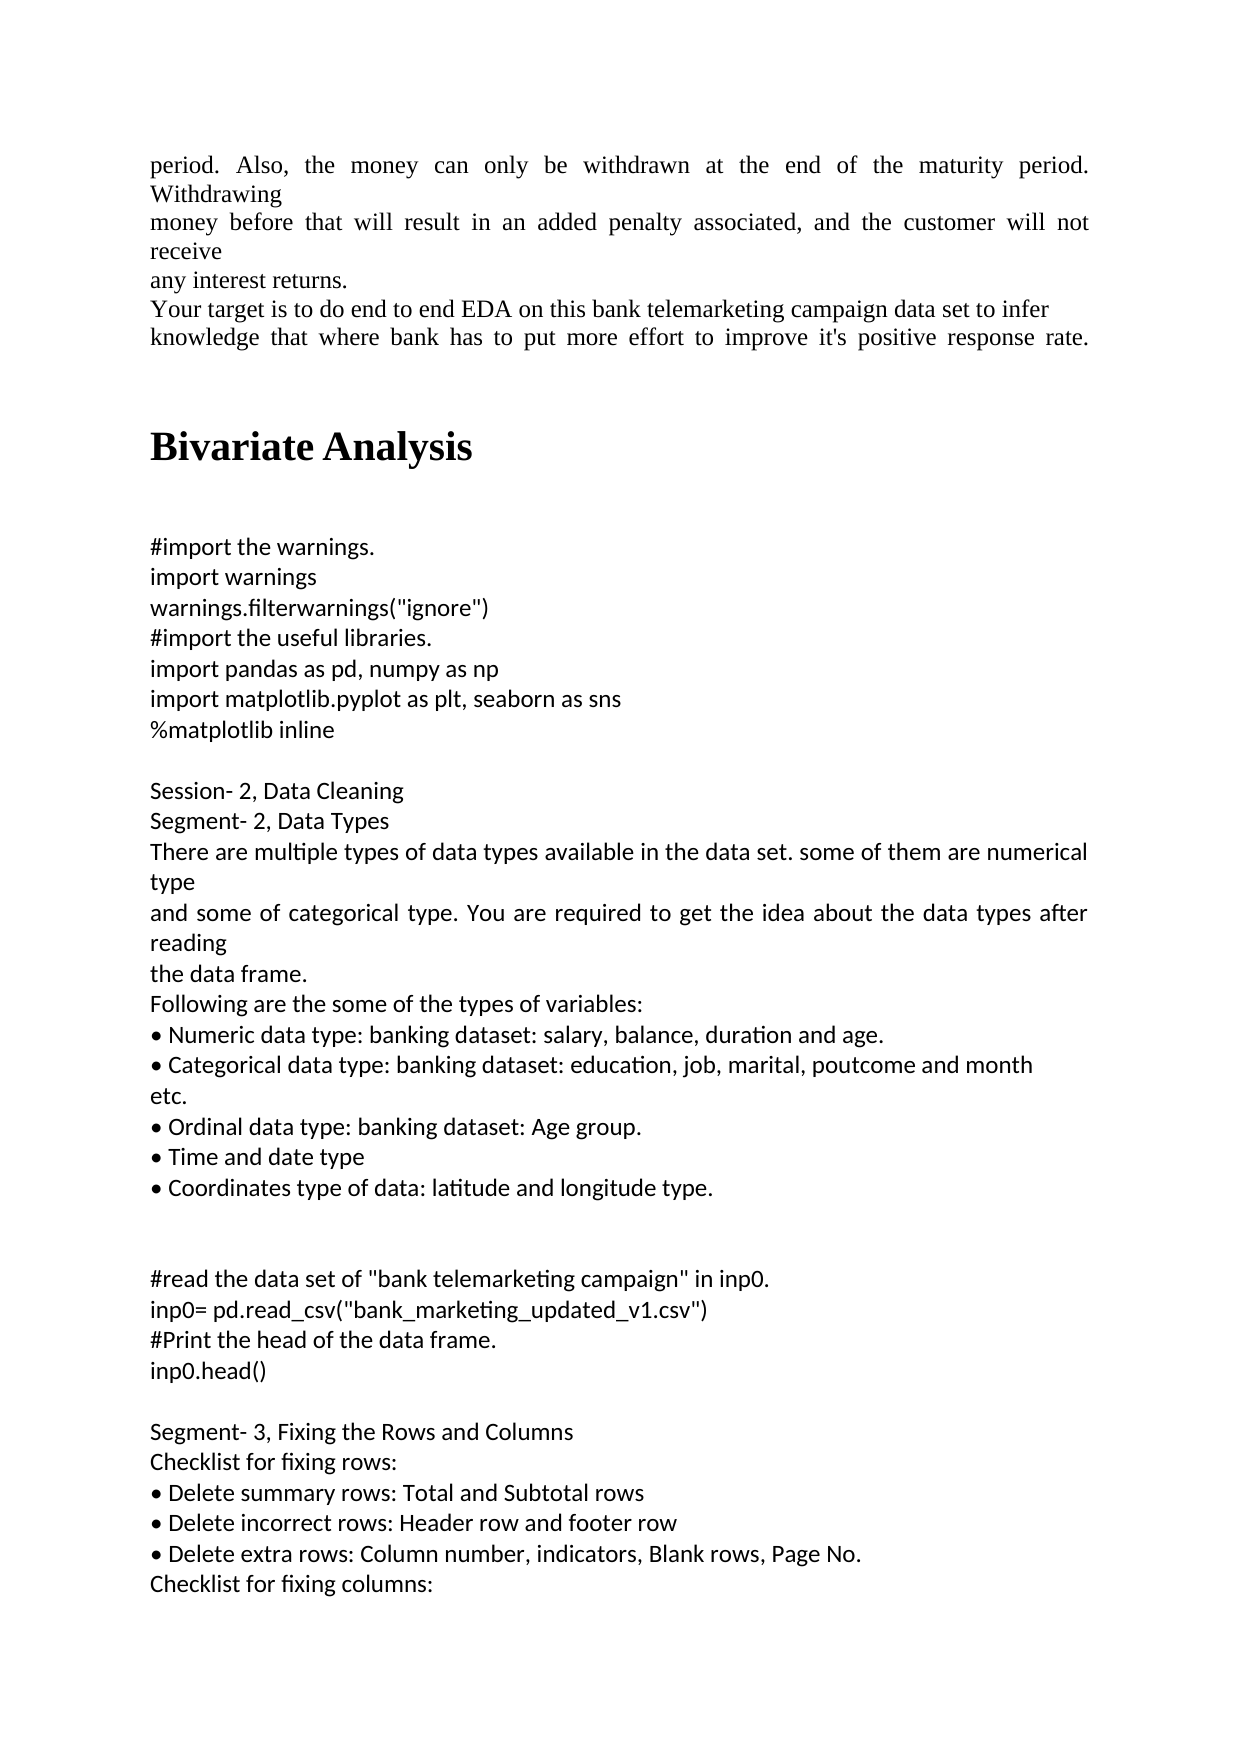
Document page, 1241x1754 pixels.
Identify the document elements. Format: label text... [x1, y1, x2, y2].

text #read the data set of "bank telemarketing campaign" in inp0. [150, 1263, 1090, 1294]
text import warnings [150, 561, 1090, 592]
text • Delete summary rows: Total and Subtotal rows [150, 1477, 1090, 1507]
text #Print the head of the data frame. [150, 1324, 1090, 1355]
text import pandas as pd, numpy as np [150, 653, 1090, 683]
text Checklist for fixing rows: [150, 1446, 1090, 1477]
text warnings.filterwarnings("ignore") [150, 592, 1090, 622]
text Segment- 2, Data Types [150, 805, 1090, 836]
text Bivariate Analysis [150, 421, 1090, 469]
text %matplotlib inline [150, 714, 1090, 744]
text • Time and date type [150, 1141, 1090, 1172]
text knowledge that where bank has to put more effort to improve it's positive response rate. [150, 322, 1090, 379]
text Session- 2, Data Cleaning [150, 775, 1090, 805]
text Following are the some of the types of variables: [150, 988, 1090, 1019]
text • Categorical data type: banking dataset: education, job, marital, poutcome and month [150, 1049, 1090, 1080]
text • Delete incorrect rows: Header row and footer row [150, 1507, 1090, 1538]
text import matplotlib.pyplot as plt, seaborn as sns [150, 683, 1090, 714]
text period. Also, the money can only be withdrawn at the end of the maturity period. Withdrawing [150, 150, 1090, 207]
text #import the useful libraries. [150, 622, 1090, 653]
text inp0.head() [150, 1355, 1090, 1385]
text • Ordinal data type: banking dataset: Age group. [150, 1111, 1090, 1141]
text #import the warnings. [150, 531, 1090, 561]
text Your target is to do end to end EDA on this bank telemarketing campaign data set to infer [150, 294, 1090, 322]
text and some of categorical type. You are required to get the idea about the data types after reading [150, 897, 1090, 958]
text There are multiple types of data types available in the data set. some of them are numerical type [150, 836, 1090, 897]
text Checklist for fixing columns: [150, 1568, 1090, 1599]
text money before that will result in an added penalty associated, and the customer will not receive [150, 207, 1090, 265]
text any interest returns. [150, 265, 1090, 294]
text Segment- 3, Fixing the Rows and Columns [150, 1416, 1090, 1446]
text etc. [150, 1080, 1090, 1111]
text • Delete extra rows: Column number, indicators, Blank rows, Page No. [150, 1538, 1090, 1568]
text the data frame. [150, 958, 1090, 988]
text • Coordinates type of data: latitude and longitude type. [150, 1172, 1090, 1202]
text inp0= pd.read_csv("bank_marketing_updated_v1.csv") [150, 1294, 1090, 1324]
text • Numeric data type: banking dataset: salary, balance, duration and age. [150, 1019, 1090, 1049]
